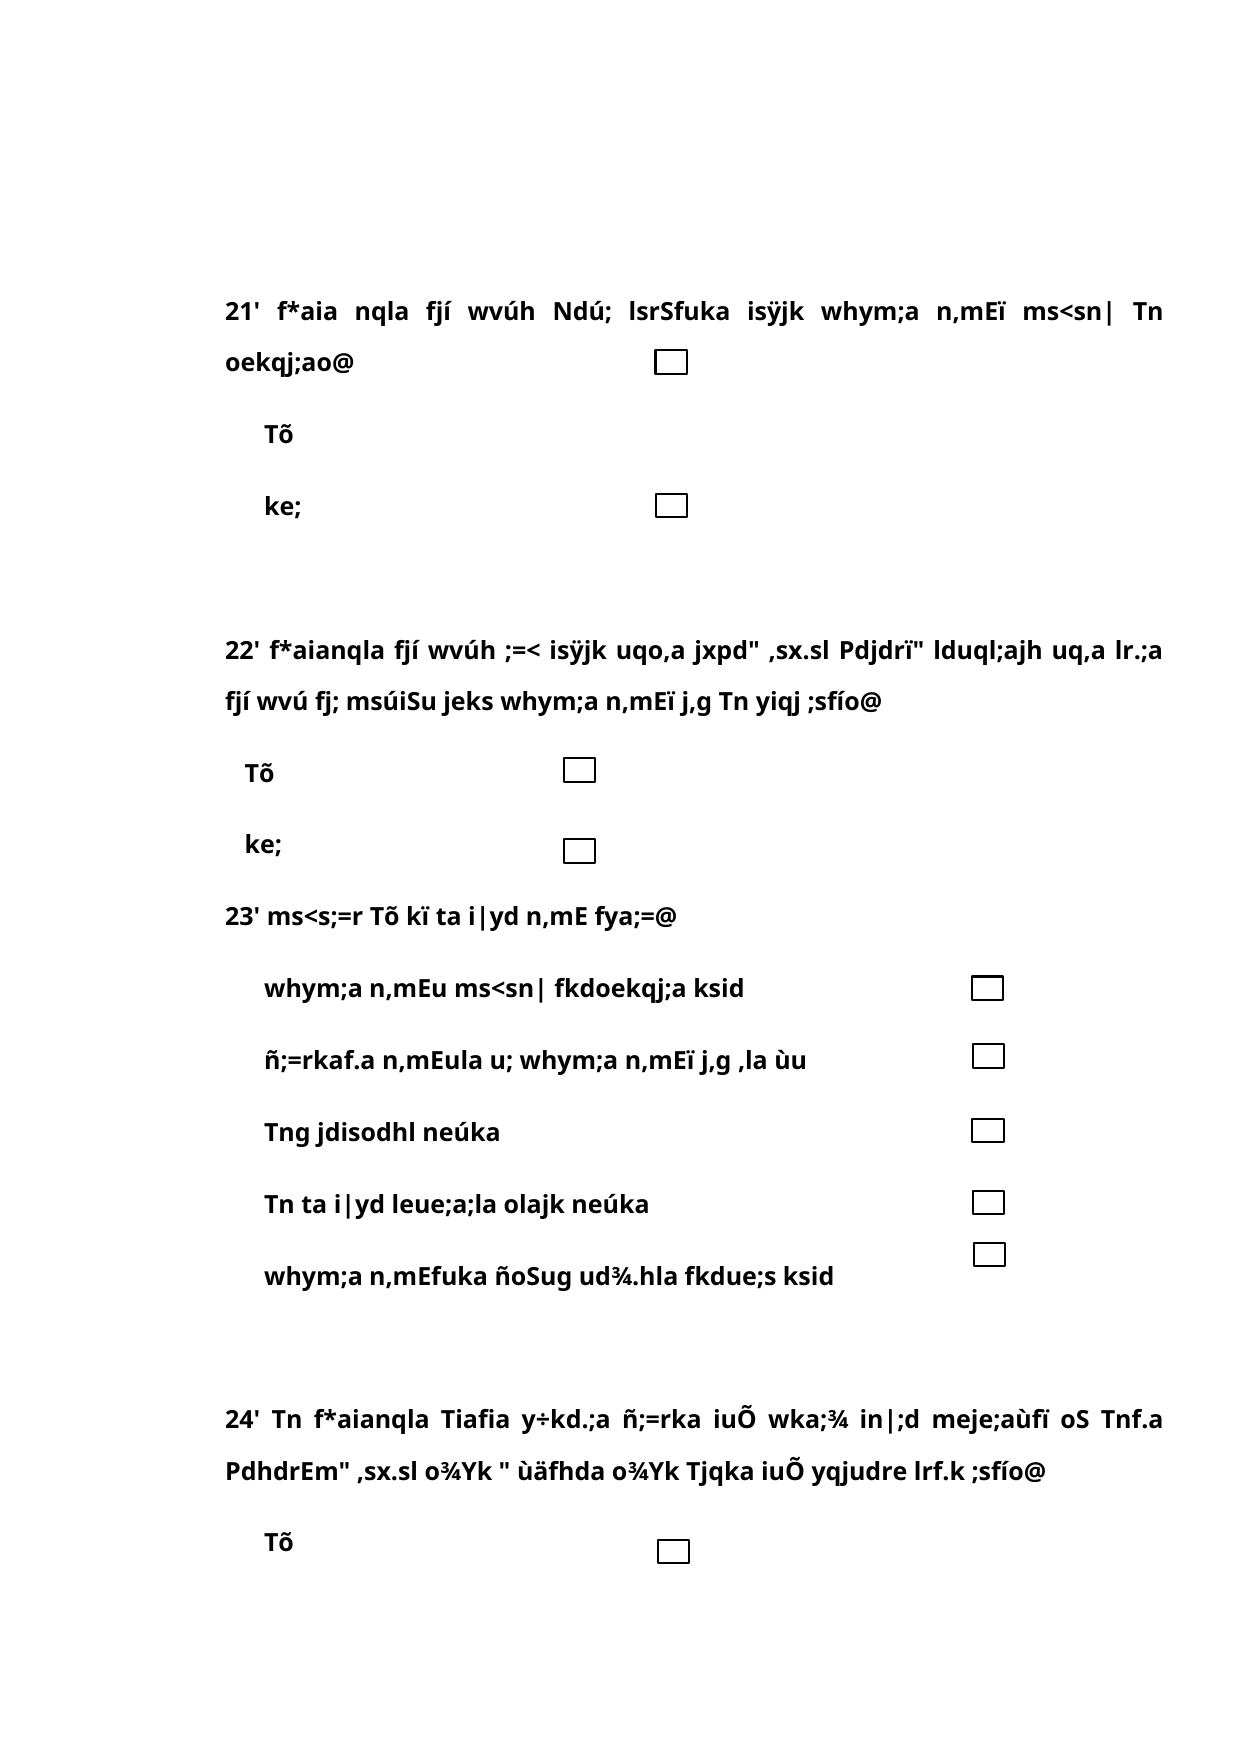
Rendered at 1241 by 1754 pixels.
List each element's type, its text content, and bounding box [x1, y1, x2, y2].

text Tõ [225, 417, 1165, 451]
text 24' Tn f*aianqla Tiafia y÷kd.;a ñ;=rka iuÕ wka;¾ in|;d meje;aùfï oS Tnf.a PdhdrEm" ,sx.sl o¾Yk " ùäfhda o¾Yk Tjqka iuÕ yqjudre lrf.k ;sfío@ [225, 1402, 1165, 1487]
text Tng jdisodhl neúka [225, 1114, 1165, 1149]
text ke; [225, 488, 1165, 523]
text 23' ms<s;=r Tõ kï ta i|yd n,mE fya;=@ [225, 899, 1165, 933]
text whym;a n,mEu ms<sn| fkdoekqj;a ksid [225, 971, 1165, 1005]
text whym;a n,mEfuka ñoSug ud¾.hla fkdue;s ksid [225, 1258, 1165, 1292]
text Tõ [225, 1525, 1165, 1559]
text 21' f*aia nqla fjí wvúh Ndú; lsrSfuka isÿjk whym;a n,mEï ms<sn| Tn oekqj;ao@ [225, 294, 1165, 379]
text Tn ta i|yd leue;a;la olajk neúka [225, 1186, 1165, 1221]
text ñ;=rkaf.a n,mEula u; whym;a n,mEï j,g ,la ùu [225, 1043, 1165, 1077]
text 22' f*aianqla fjí wvúh ;=< isÿjk uqo,a jxpd" ,sx.sl Pdjdrï" lduql;ajh uq,a lr.;a fjí wvú fj; msúiSu jeks whym;a n,mEï j,g Tn yiqj ;sfío@ [225, 632, 1165, 717]
text Tõ [225, 755, 1165, 789]
text ke; [225, 827, 1165, 861]
